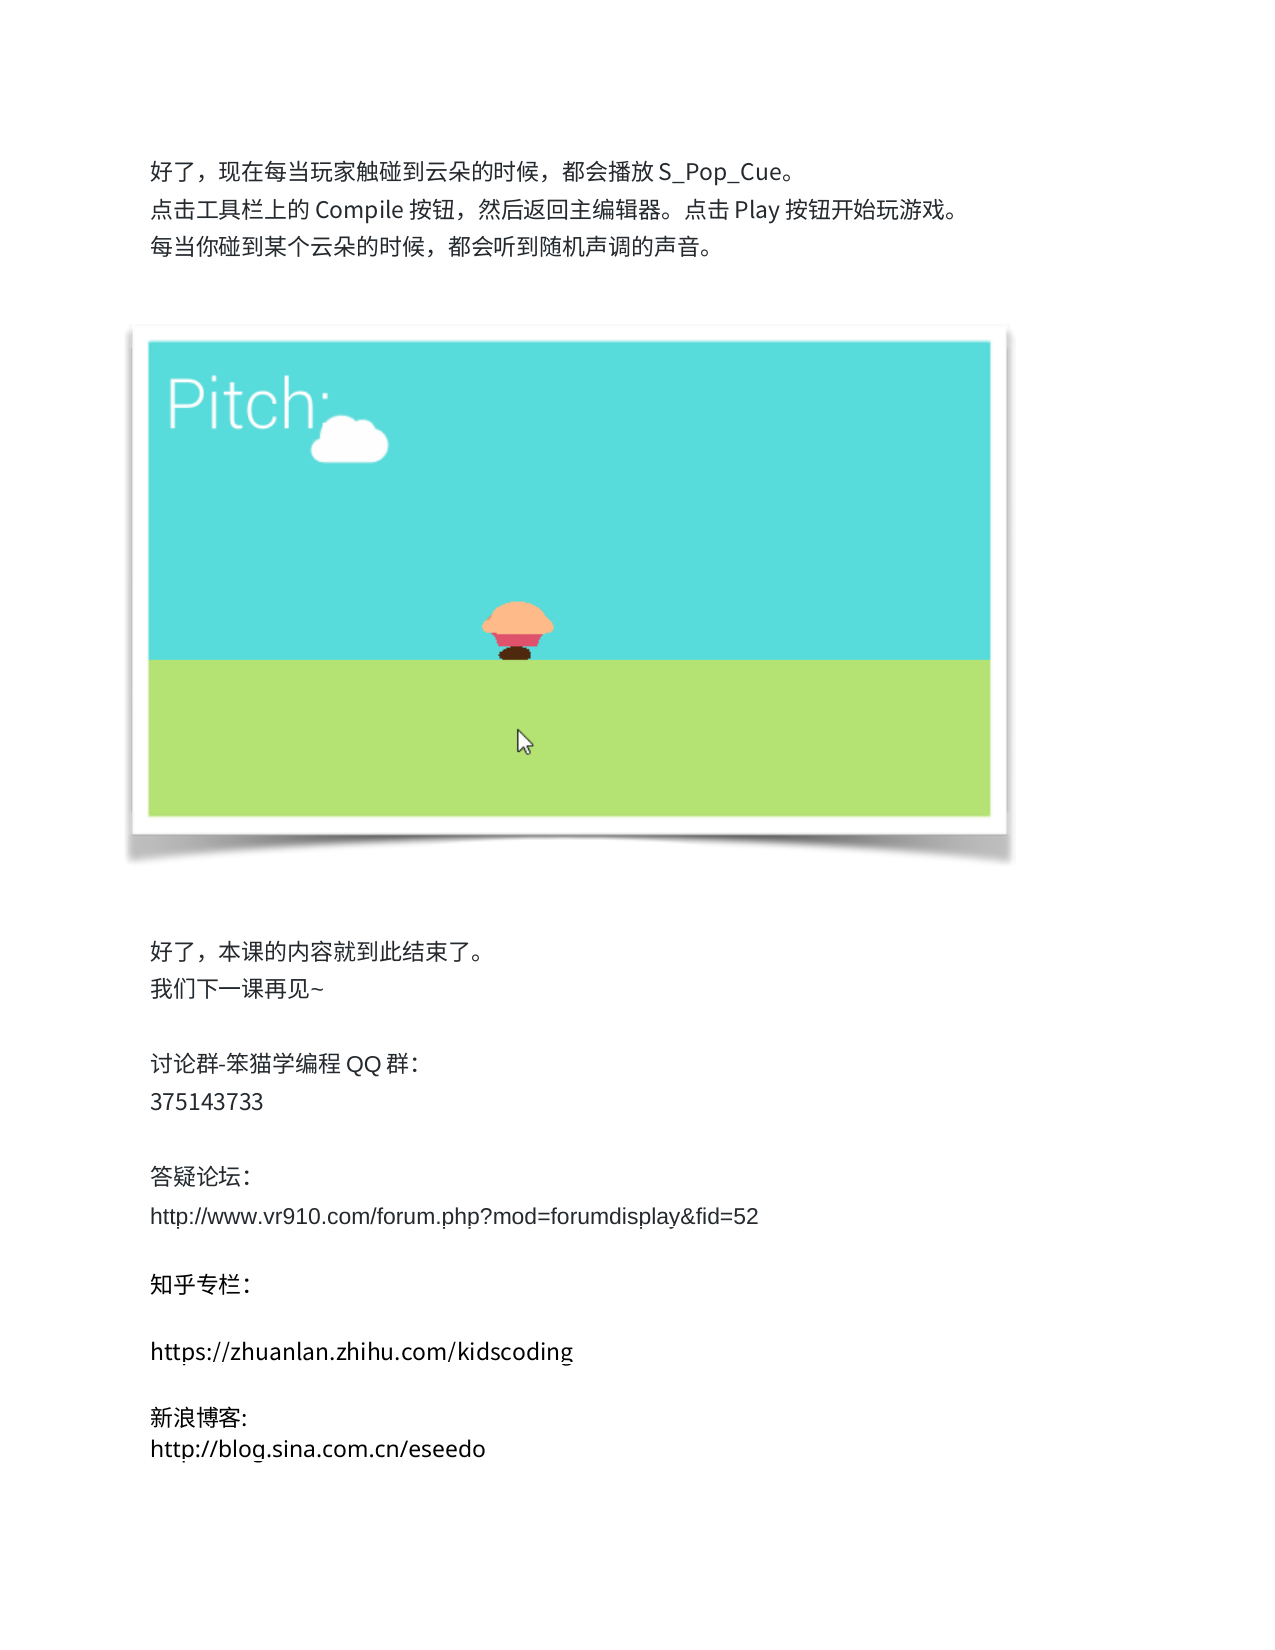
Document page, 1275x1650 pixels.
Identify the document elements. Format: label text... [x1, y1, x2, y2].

text https://zhuanlan.zhihu.com/kidscoding [150, 1333, 1125, 1367]
text http://www.vr910.com/forum.php?mod=forumdisplay&fid=52 [150, 1192, 1125, 1229]
text 点击工具栏上的Compile按钮，然后返回主编辑器。点击Play按钮开始玩游戏。 [150, 187, 1125, 225]
text 好了，现在每当玩家触碰到云朵的时候，都会播放S_Pop_Cue。 [150, 150, 1125, 187]
text 每当你碰到某个云朵的时候，都会听到随机声调的声音。 [150, 225, 1125, 262]
picture [124, 324, 1016, 871]
text 答疑论坛： [150, 1154, 1125, 1192]
text http://blog.sina.com.cn/eseedo [150, 1433, 1125, 1464]
text 讨论群-笨猫学编程QQ群： [150, 1042, 1125, 1079]
text 375143733 [150, 1079, 1125, 1117]
text 新浪博客: [150, 1400, 1125, 1433]
text 知乎专栏： [150, 1267, 1125, 1300]
text 我们下一课再见~ [150, 967, 1125, 1004]
text 好了，本课的内容就到此结束了。 [150, 929, 1125, 967]
